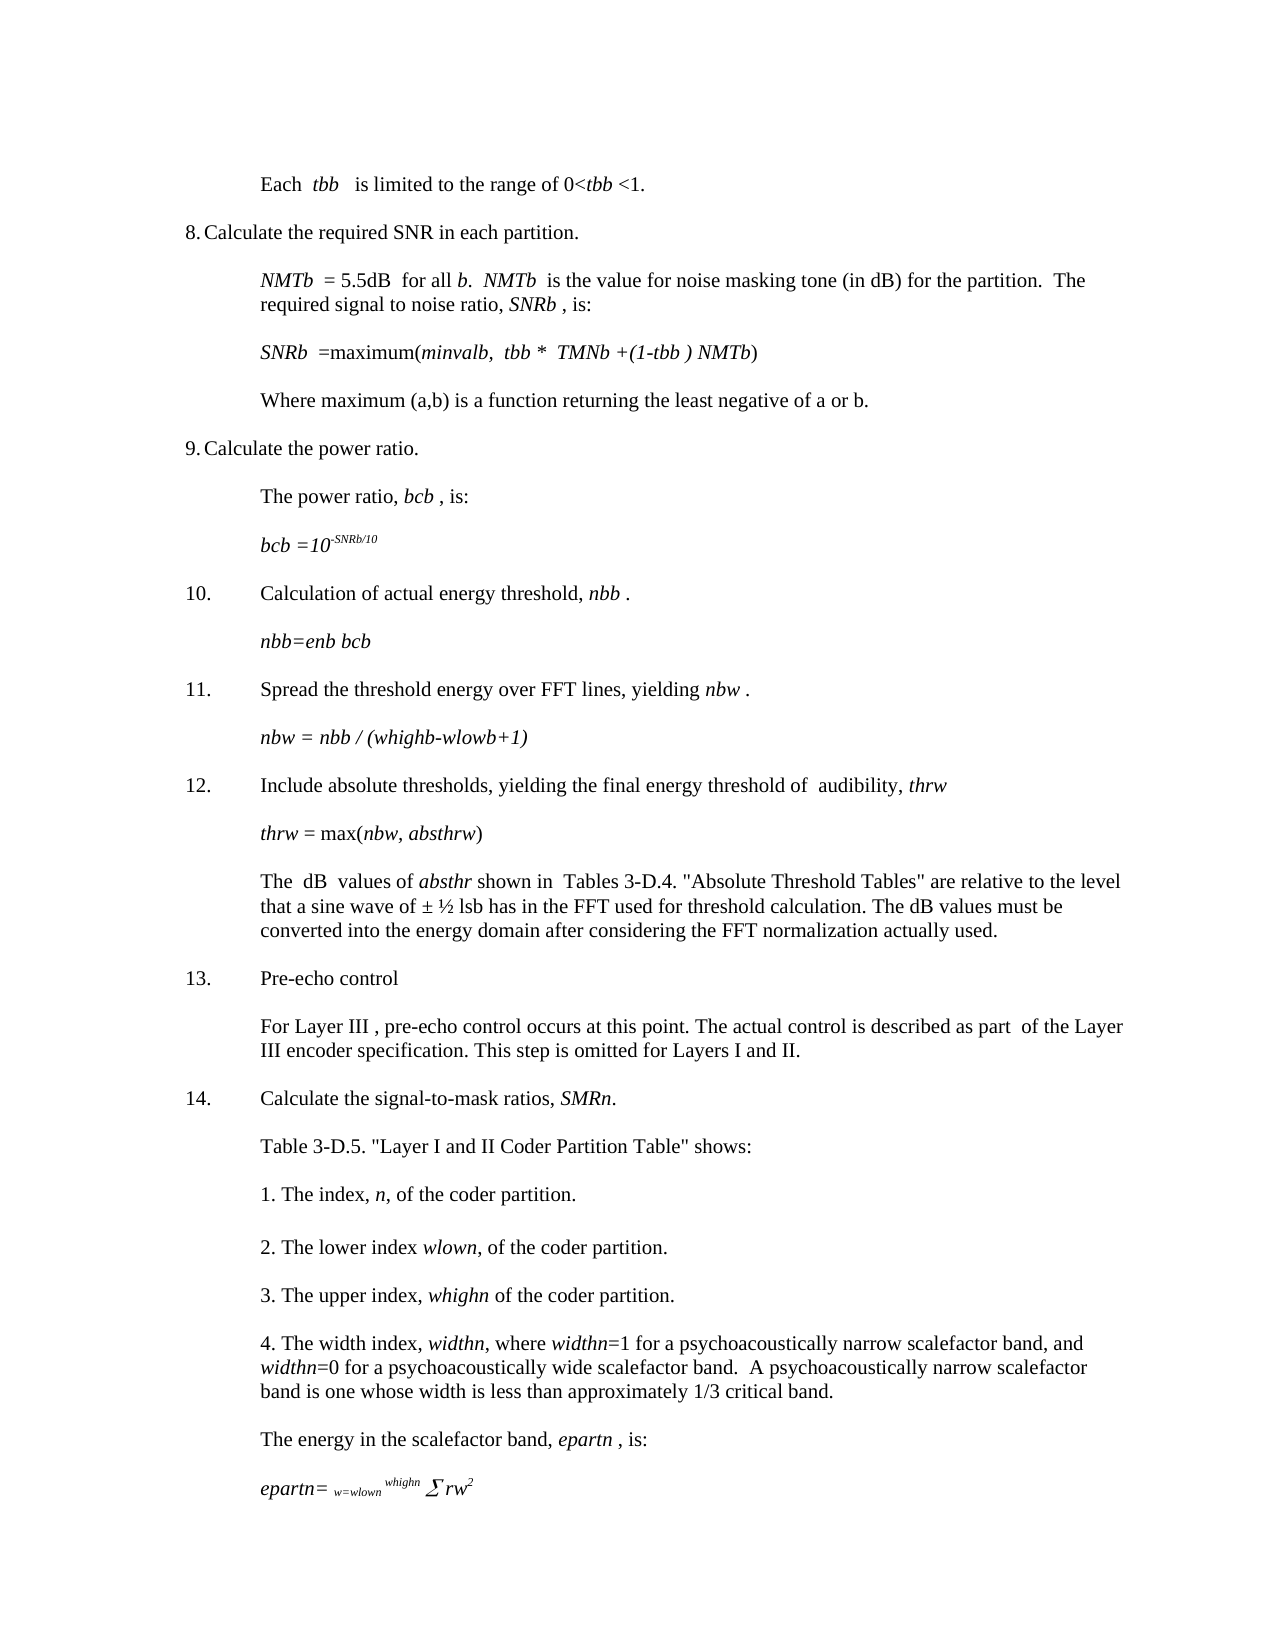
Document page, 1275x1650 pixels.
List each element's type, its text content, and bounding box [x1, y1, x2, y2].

text 2. The lower index wlown, of the coder partition. [260, 1235, 1127, 1259]
text NMTb = 5.5dB for all b. NMTb is the value for noise masking tone (in dB) for the partition. The required signal to noise ratio, SNRb , is: [260, 268, 1127, 316]
text 1. The index, n, of the coder partition. [260, 1182, 1127, 1206]
text nbw = nbb / (whighb-wlowb+1) [185, 725, 1127, 749]
text 4. The width index, widthn, where widthn=1 for a psychoacoustically narrow scalefactor band, and widthn=0 for a psychoacoustically wide scalefactor band. A psychoacoustically narrow scalefactor band is one whose width is less than approximately 1/3 critical band. [260, 1331, 1127, 1403]
text 10. Calculation of actual energy threshold, nbb . [185, 581, 1202, 605]
text bcb =10-SNRb/10 [185, 533, 1202, 557]
text 8. Calculate the required SNR in each partition. [185, 220, 1127, 244]
text Table 3-D.5. "Layer I and II Coder Partition Table" shows: [260, 1134, 1127, 1158]
text 12. Include absolute thresholds, yielding the final energy threshold of audibility, thrw [185, 773, 1127, 797]
text epartn= w=wlown whighn å rw2 [260, 1475, 1127, 1499]
text nbb=enb bcb [185, 629, 1127, 653]
text The power ratio, bcb , is: [185, 484, 1202, 508]
text For Layer III , pre-echo control occurs at this point. The actual control is described as part of the Layer III encoder specification. This step is omitted for Layers I and II. [260, 1014, 1127, 1062]
text 14. Calculate the signal-to-mask ratios, SMRn. [185, 1086, 1127, 1110]
text 11. Spread the threshold energy over FFT lines, yielding nbw . [185, 677, 1127, 701]
text Where maximum (a,b) is a function returning the least negative of a or b. [185, 388, 1202, 412]
text 13. Pre-echo control [185, 966, 1127, 990]
text The energy in the scalefactor band, epartn , is: [260, 1427, 1127, 1451]
text 3. The upper index, whighn of the coder partition. [260, 1283, 1127, 1307]
text 9. Calculate the power ratio. [185, 436, 1202, 460]
text Each tbb is limited to the range of 0<tbb <1. [185, 172, 1127, 196]
text SNRb =maximum(minvalb, tbb * TMNb +(1-tbb ) NMTb) [185, 340, 1127, 364]
text thrw = max(nbw, absthrw) [185, 821, 1127, 845]
text The dB values of absthr shown in Tables 3-D.4. "Absolute Threshold Tables" are relative to the level that a sine wave of ± ½ lsb has in the FFT used for threshold calculation. The dB values must be converted into the energy domain after considering the FFT normalization actually used. [260, 869, 1127, 942]
